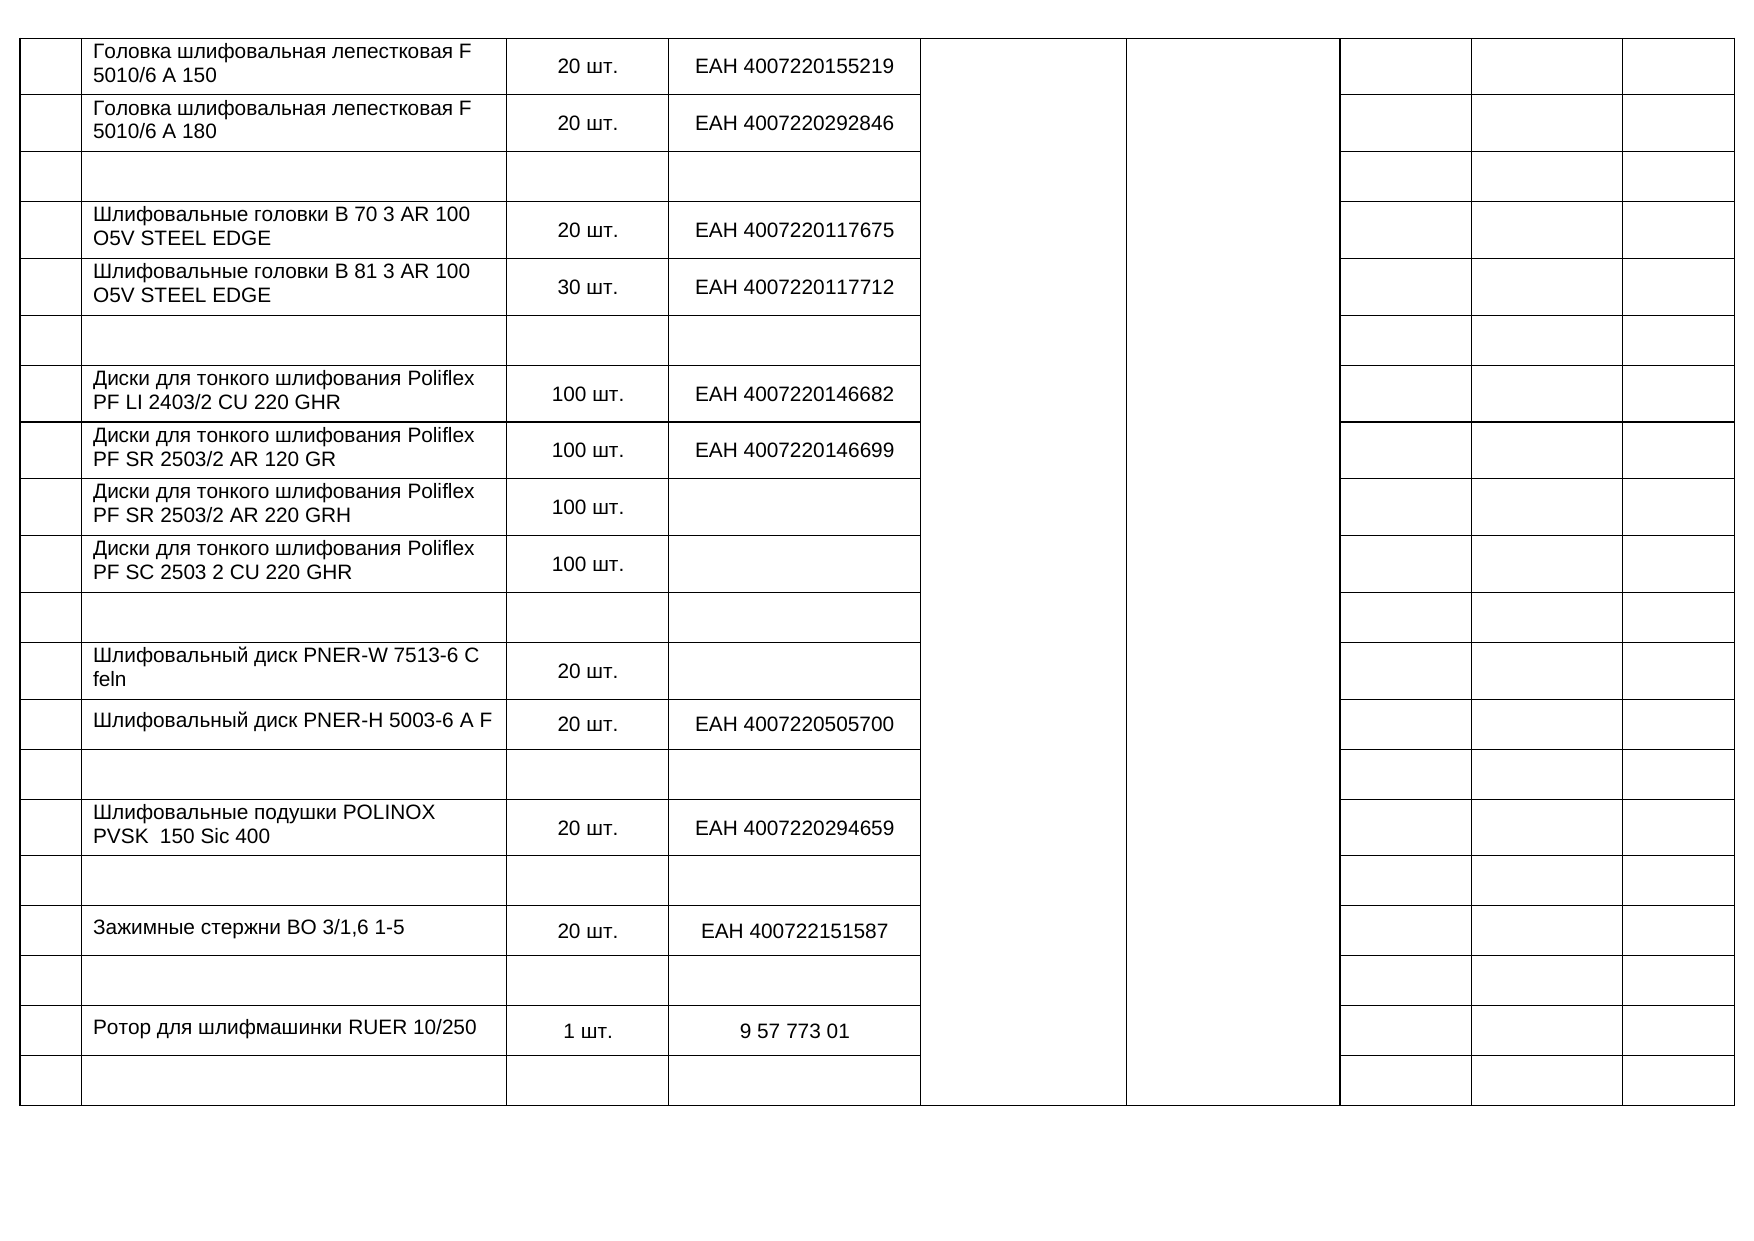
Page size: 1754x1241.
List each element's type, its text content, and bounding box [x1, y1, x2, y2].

table_cell Головка шлифовальная лепестковая F 5010/6 A 150 [82, 39, 506, 94]
table_cell [1341, 536, 1471, 592]
table_cell [82, 316, 506, 364]
table_cell [1472, 95, 1622, 151]
table_cell [21, 700, 81, 748]
table_cell 20 шт. [507, 906, 668, 955]
table_cell ЕАН 4007220294659 [669, 800, 920, 855]
table_cell [507, 152, 668, 201]
table_cell [669, 1056, 920, 1105]
table_cell [669, 536, 920, 592]
table_cell Головка шлифовальная лепестковая F 5010/6 A 180 [82, 95, 506, 151]
table_cell 20 шт. [507, 95, 668, 151]
table_cell [1472, 593, 1622, 642]
table_cell [1472, 316, 1622, 364]
table_cell [21, 95, 81, 151]
table_cell 1 шт. [507, 1006, 668, 1055]
table_cell [1341, 423, 1471, 478]
table_cell [1623, 423, 1734, 478]
table_cell [1472, 152, 1622, 201]
table_cell 20 шт. [507, 700, 668, 748]
table_cell [21, 856, 81, 905]
table_cell [21, 906, 81, 955]
table_cell [669, 316, 920, 364]
table_cell [82, 593, 506, 642]
table_cell [1341, 700, 1471, 748]
table_cell [1472, 700, 1622, 748]
table_cell [21, 593, 81, 642]
table_cell [21, 956, 81, 1005]
table_cell 20 шт. [507, 39, 668, 94]
table_cell [21, 479, 81, 535]
table_cell [21, 423, 81, 478]
table_cell 20 шт. [507, 202, 668, 258]
table_cell [1341, 750, 1471, 798]
table_cell ЕАН 4007220117675 [669, 202, 920, 258]
table_cell Диски для тонкого шлифования Poliflex PF SC 2503 2 CU 220 GHR [82, 536, 506, 592]
table_cell [1623, 750, 1734, 798]
table_cell 100 шт. [507, 536, 668, 592]
table_cell [1341, 316, 1471, 364]
table_cell 100 шт. [507, 423, 668, 478]
table_cell 30 шт. [507, 259, 668, 314]
table_cell ЕАН 4007220146682 [669, 366, 920, 421]
table_cell [1472, 202, 1622, 258]
table_cell [1623, 316, 1734, 364]
table_cell Ротор для шлифмашинки RUER 10/250 [82, 1006, 506, 1055]
table_cell Шлифовальный диск PNER-W 7513-6 C feln [82, 643, 506, 698]
table_cell [21, 152, 81, 201]
table_cell [669, 593, 920, 642]
table_cell [507, 1056, 668, 1105]
table_cell Шлифовальный диск PNER-H 5003-6 A F [82, 700, 506, 748]
table_cell [669, 643, 920, 698]
table_cell [1623, 800, 1734, 855]
table_cell 20 шт. [507, 643, 668, 698]
table_cell [1472, 643, 1622, 698]
table_cell ЕАН 4007220292846 [669, 95, 920, 151]
table_cell ЕАН 4007220155219 [669, 39, 920, 94]
table_cell [21, 750, 81, 798]
table_cell [1623, 202, 1734, 258]
table_cell [1623, 643, 1734, 698]
table_cell [1623, 39, 1734, 94]
table_cell [1623, 956, 1734, 1005]
table_cell Диски для тонкого шлифования Poliflex PF LI 2403/2 CU 220 GHR [82, 366, 506, 421]
table_cell [21, 39, 81, 94]
table_cell [1623, 259, 1734, 314]
table_cell [1472, 1006, 1622, 1055]
table_cell [1341, 643, 1471, 698]
table_cell [1623, 1006, 1734, 1055]
table_cell [82, 856, 506, 905]
table_cell 100 шт. [507, 479, 668, 535]
table_cell 100 шт. [507, 366, 668, 421]
table_cell [1341, 856, 1471, 905]
table_cell [82, 956, 506, 1005]
table_cell [1341, 202, 1471, 258]
table_cell Диски для тонкого шлифования Poliflex PF SR 2503/2 AR 220 GRH [82, 479, 506, 535]
table_cell [82, 750, 506, 798]
table_cell [1472, 800, 1622, 855]
table_cell [82, 152, 506, 201]
table_cell [1341, 366, 1471, 421]
table_cell [1623, 906, 1734, 955]
table_cell [507, 316, 668, 364]
table_cell [1623, 479, 1734, 535]
table_cell [1472, 39, 1622, 94]
table_cell [1341, 259, 1471, 314]
table_cell [669, 152, 920, 201]
table_cell [21, 800, 81, 855]
table_cell ЕАН 4007220505700 [669, 700, 920, 748]
table_cell [21, 259, 81, 314]
table_cell [1623, 700, 1734, 748]
table_cell [669, 750, 920, 798]
table_cell [21, 202, 81, 258]
table_cell 9 57 773 01 [669, 1006, 920, 1055]
table_cell ЕАН 400722151587 [669, 906, 920, 955]
table_cell [1341, 39, 1471, 94]
table_cell [1623, 536, 1734, 592]
table_cell [1341, 1006, 1471, 1055]
table_cell [1341, 95, 1471, 151]
table_cell Шлифовальные головки B 81 3 AR 100 O5V STEEL EDGE [82, 259, 506, 314]
table_cell [21, 643, 81, 698]
table_cell [21, 1006, 81, 1055]
table_cell [21, 366, 81, 421]
table_cell [1472, 536, 1622, 592]
table_cell [1341, 800, 1471, 855]
table_cell [21, 316, 81, 364]
table_cell [507, 956, 668, 1005]
table_cell [669, 856, 920, 905]
table_cell [1623, 152, 1734, 201]
table_cell [1341, 956, 1471, 1005]
table_cell Диски для тонкого шлифования Poliflex PF SR 2503/2 AR 120 GR [82, 423, 506, 478]
table_cell [507, 593, 668, 642]
table_cell [1472, 856, 1622, 905]
table_cell [1472, 259, 1622, 314]
table_cell [669, 479, 920, 535]
table_cell [1623, 856, 1734, 905]
table_cell [1623, 366, 1734, 421]
table_cell [82, 1056, 506, 1105]
table_cell [21, 536, 81, 592]
table_cell [1472, 366, 1622, 421]
table_cell ЕАН 4007220117712 [669, 259, 920, 314]
table_cell [1472, 423, 1622, 478]
table_cell ЕАН 4007220146699 [669, 423, 920, 478]
table_cell [1341, 906, 1471, 955]
table_cell Шлифовальные подушки POLINOX PVSK 150 Sic 400 [82, 800, 506, 855]
table_cell [1341, 593, 1471, 642]
table_cell 20 шт. [507, 800, 668, 855]
table_cell Зажимные стержни ВО 3/1,6 1-5 [82, 906, 506, 955]
table_cell [1623, 95, 1734, 151]
table_cell [1472, 956, 1622, 1005]
table_cell [1472, 1056, 1622, 1105]
table_cell [1472, 750, 1622, 798]
table_cell [1472, 479, 1622, 535]
table_cell [507, 856, 668, 905]
table_cell [1341, 1056, 1471, 1105]
table_cell [507, 750, 668, 798]
table_cell [1623, 1056, 1734, 1105]
table_cell [1341, 152, 1471, 201]
table_cell [1341, 479, 1471, 535]
table_cell Шлифовальные головки B 70 3 AR 100 O5V STEEL EDGE [82, 202, 506, 258]
table_cell [1623, 593, 1734, 642]
table_cell [1472, 906, 1622, 955]
table_cell [669, 956, 920, 1005]
table_cell [21, 1056, 81, 1105]
